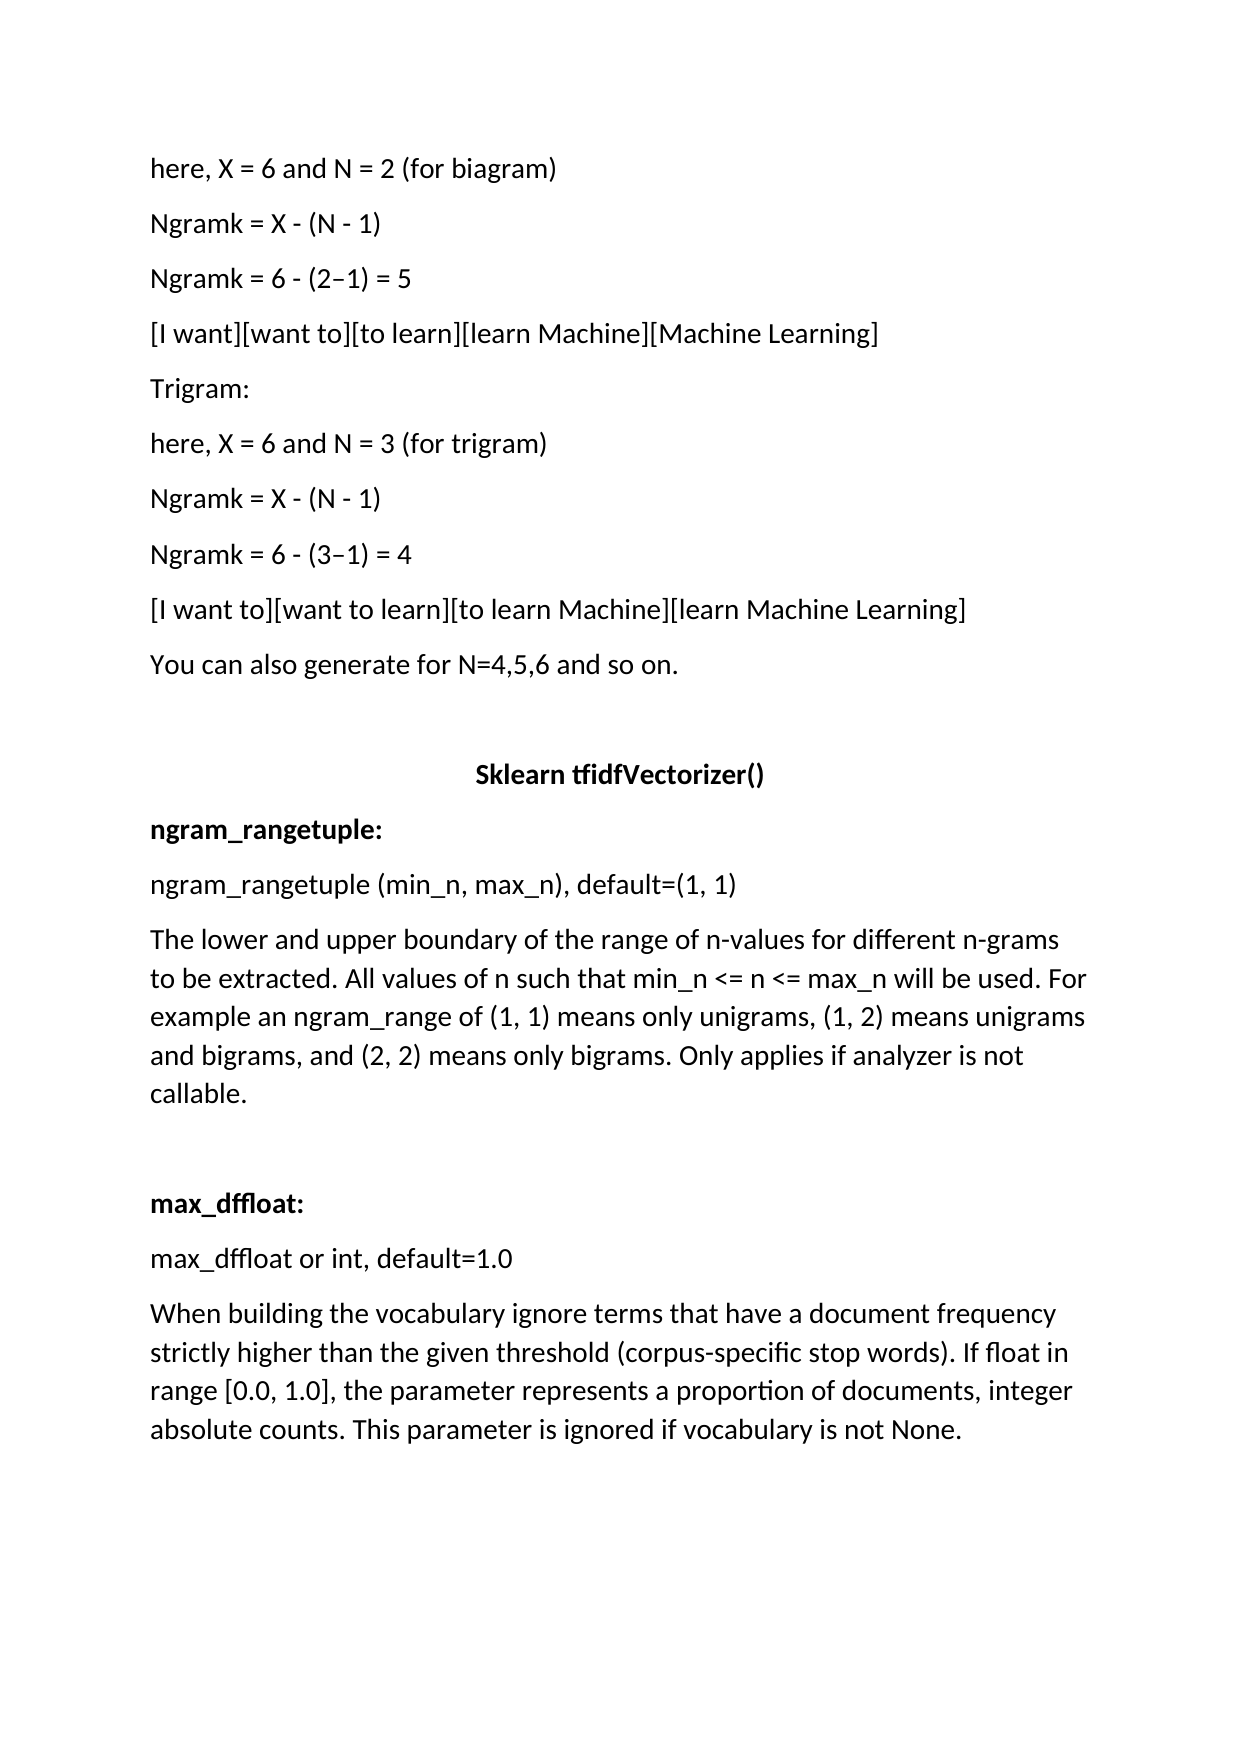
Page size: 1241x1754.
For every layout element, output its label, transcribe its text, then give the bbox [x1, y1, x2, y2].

text ngram_rangetuple (min_n, max_n), default=(1, 1) [150, 866, 1090, 902]
text Ngramk = 6 - (2–1) = 5 [150, 260, 1090, 296]
text [I want to][want to learn][to learn Machine][learn Machine Learning] [150, 591, 1090, 626]
text here, X = 6 and N = 2 (for biagram) [150, 150, 1090, 186]
text Sklearn tfidfVectorizer() [150, 756, 1090, 792]
text The lower and upper boundary of the range of n-values for different n-grams to be extracted. All values of n such that min_n <= n <= max_n will be used. For example an ngram_range of (1, 1) means only unigrams, (1, 2) means unigrams and bigrams, and (2, 2) means only bigrams. Only applies if analyzer is not callable. [150, 921, 1090, 1111]
text max_dffloat: [150, 1185, 1090, 1221]
text You can also generate for N=4,5,6 and so on. [150, 646, 1090, 682]
text Ngramk = X - (N - 1) [150, 205, 1090, 241]
text here, X = 6 and N = 3 (for trigram) [150, 426, 1090, 461]
text Ngramk = 6 - (3–1) = 4 [150, 536, 1090, 571]
text max_dffloat or int, default=1.0 [150, 1241, 1090, 1276]
text ngram_rangetuple: [150, 811, 1090, 847]
text When building the vocabulary ignore terms that have a document frequency strictly higher than the given threshold (corpus-specific stop words). If float in range [0.0, 1.0], the parameter represents a proportion of documents, integer absolute counts. This parameter is ignored if vocabulary is not None. [150, 1296, 1090, 1447]
text [I want][want to][to learn][learn Machine][Machine Learning] [150, 315, 1090, 351]
text Trigram: [150, 370, 1090, 406]
text Ngramk = X - (N - 1) [150, 481, 1090, 516]
